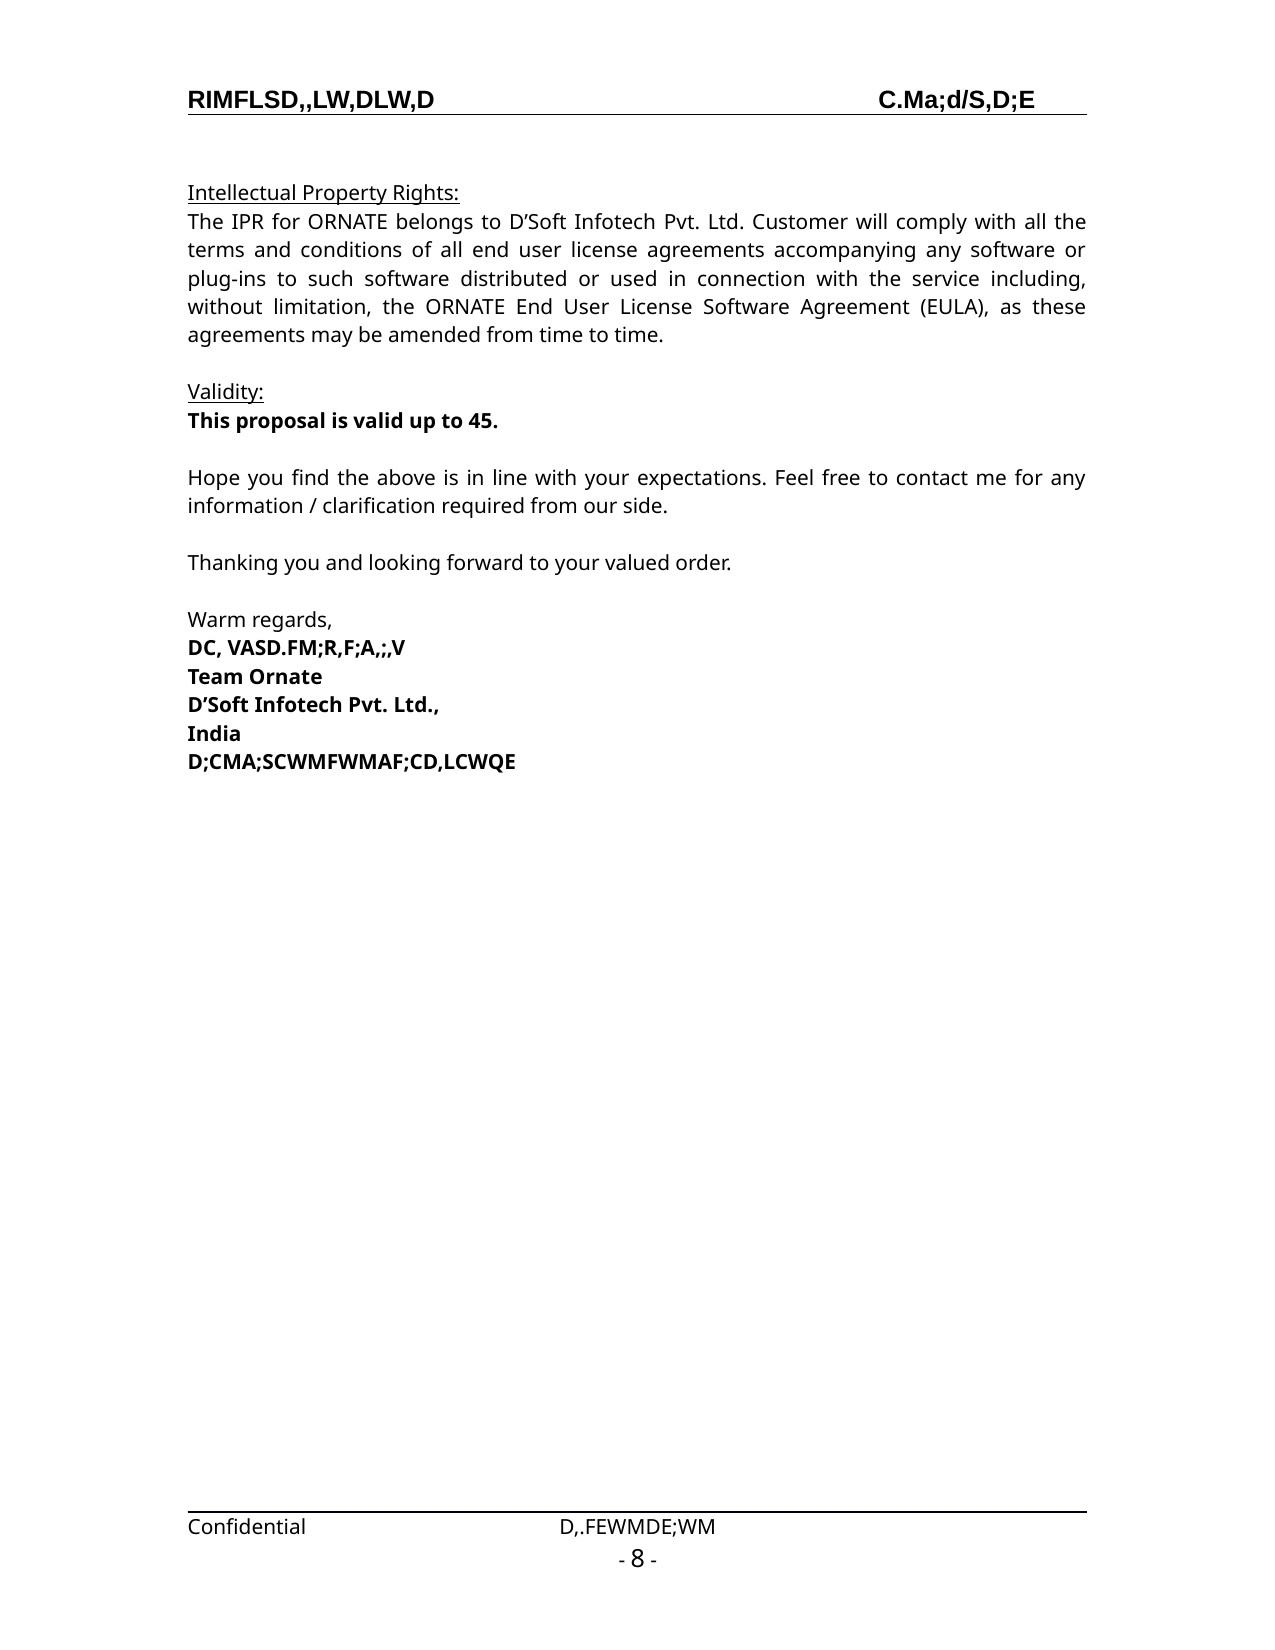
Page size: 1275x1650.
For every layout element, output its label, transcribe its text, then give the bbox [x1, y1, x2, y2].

text D’Soft Infotech Pvt. Ltd., [187, 690, 1087, 719]
text Thanking you and looking forward to your valued order. [187, 548, 1087, 577]
text This proposal is valid up to 45. [187, 406, 1087, 434]
text Intellectual Property Rights: [187, 178, 1087, 207]
text Team Ornate [187, 662, 1087, 690]
text D;CMA;SCWMFWMAF;CD,LCWQE [187, 747, 1087, 776]
text The IPR for ORNATE belongs to D’Soft Infotech Pvt. Ltd. Customer will comply with all the terms and conditions of all end user license agreements accompanying any software or plug-ins to such software distributed or used in connection with the service including, without limitation, the ORNATE End User License Software Agreement (EULA), as these agreements may be amended from time to time. [187, 207, 1087, 349]
text Validity: [187, 377, 1087, 406]
text DC, VASD.FM;R,F;A,;,V [187, 633, 1087, 662]
text Warm regards, [187, 605, 1087, 633]
text Hope you find the above is in line with your expectations. Feel free to contact me for any information / clarification required from our side. [187, 463, 1087, 520]
text India [187, 719, 1087, 747]
